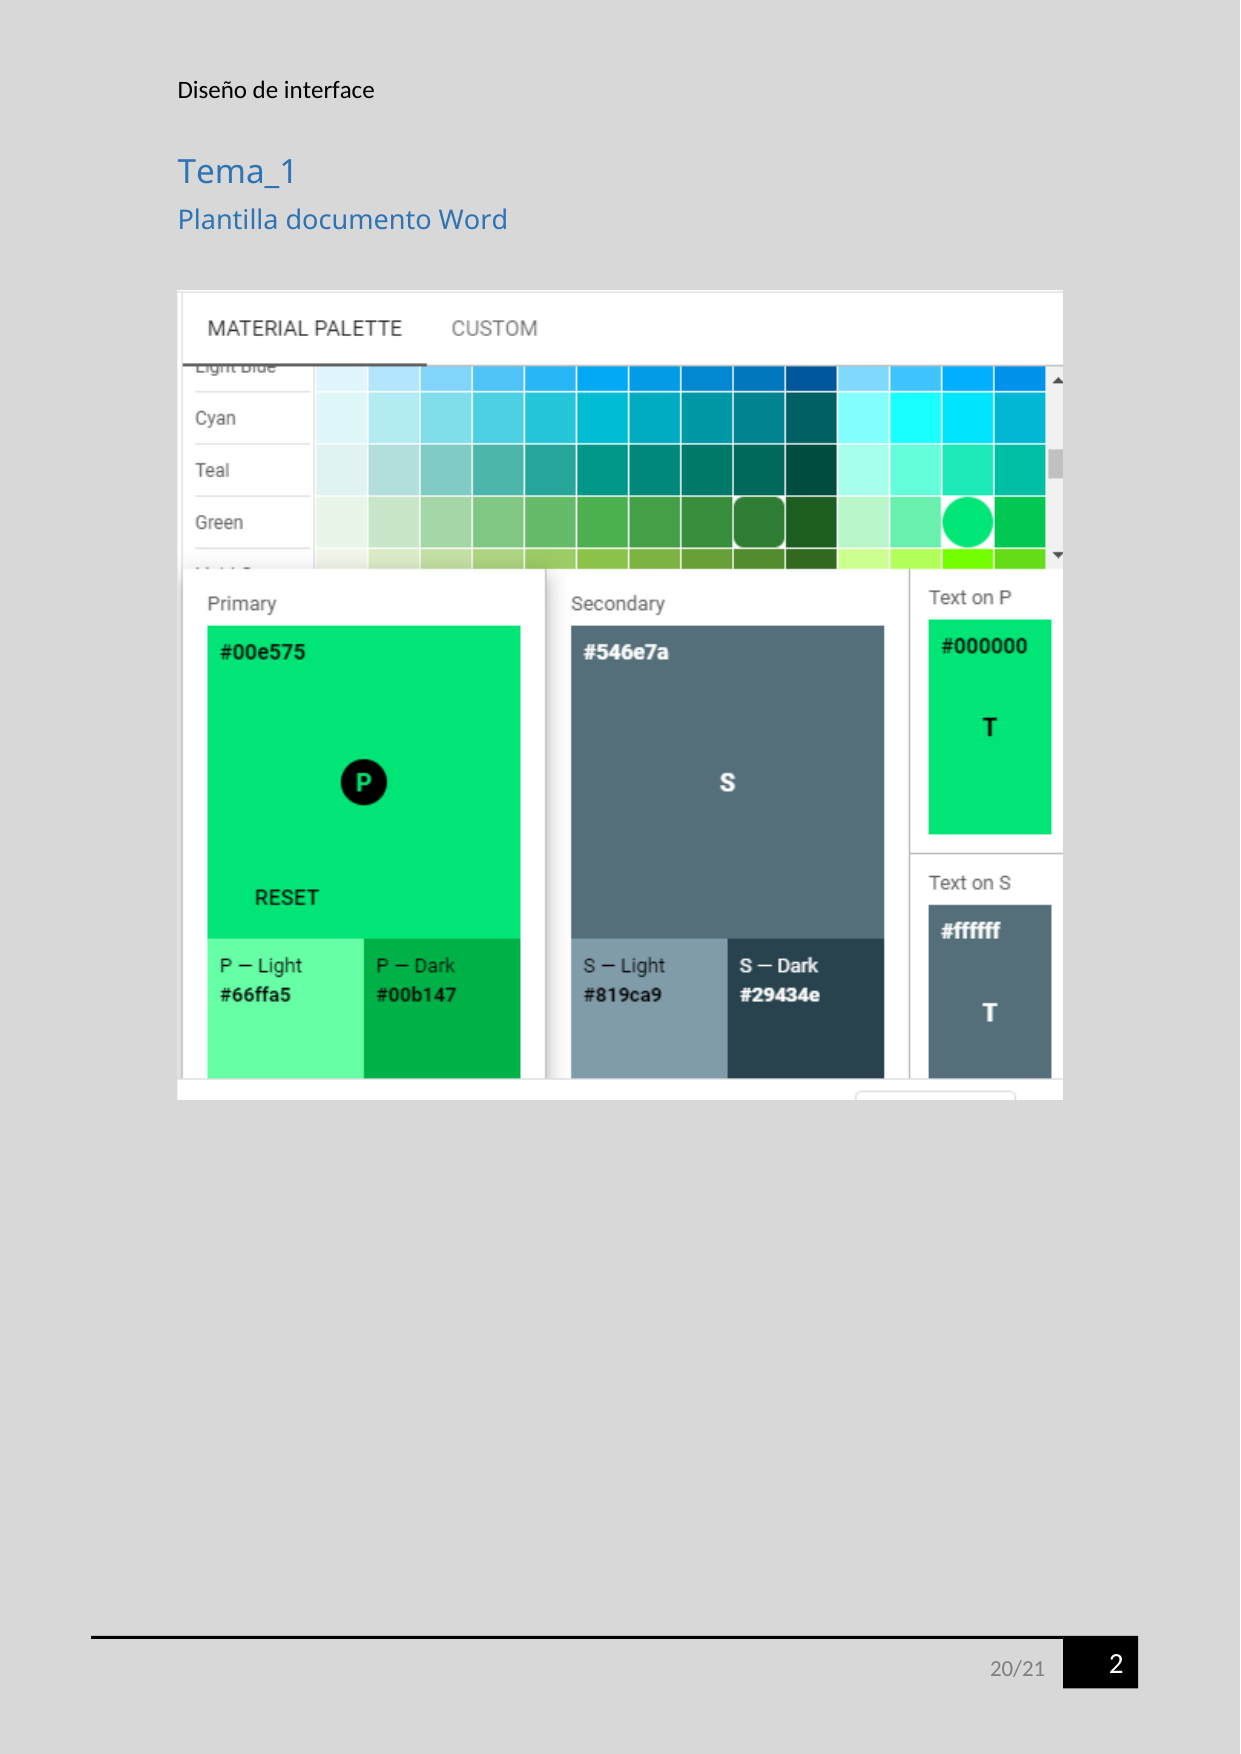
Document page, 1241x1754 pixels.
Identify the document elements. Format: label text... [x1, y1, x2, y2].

subtitle Plantilla documento Word [177, 201, 1063, 238]
picture [177, 290, 1063, 1100]
subtitle Tema_1 [177, 148, 1063, 193]
